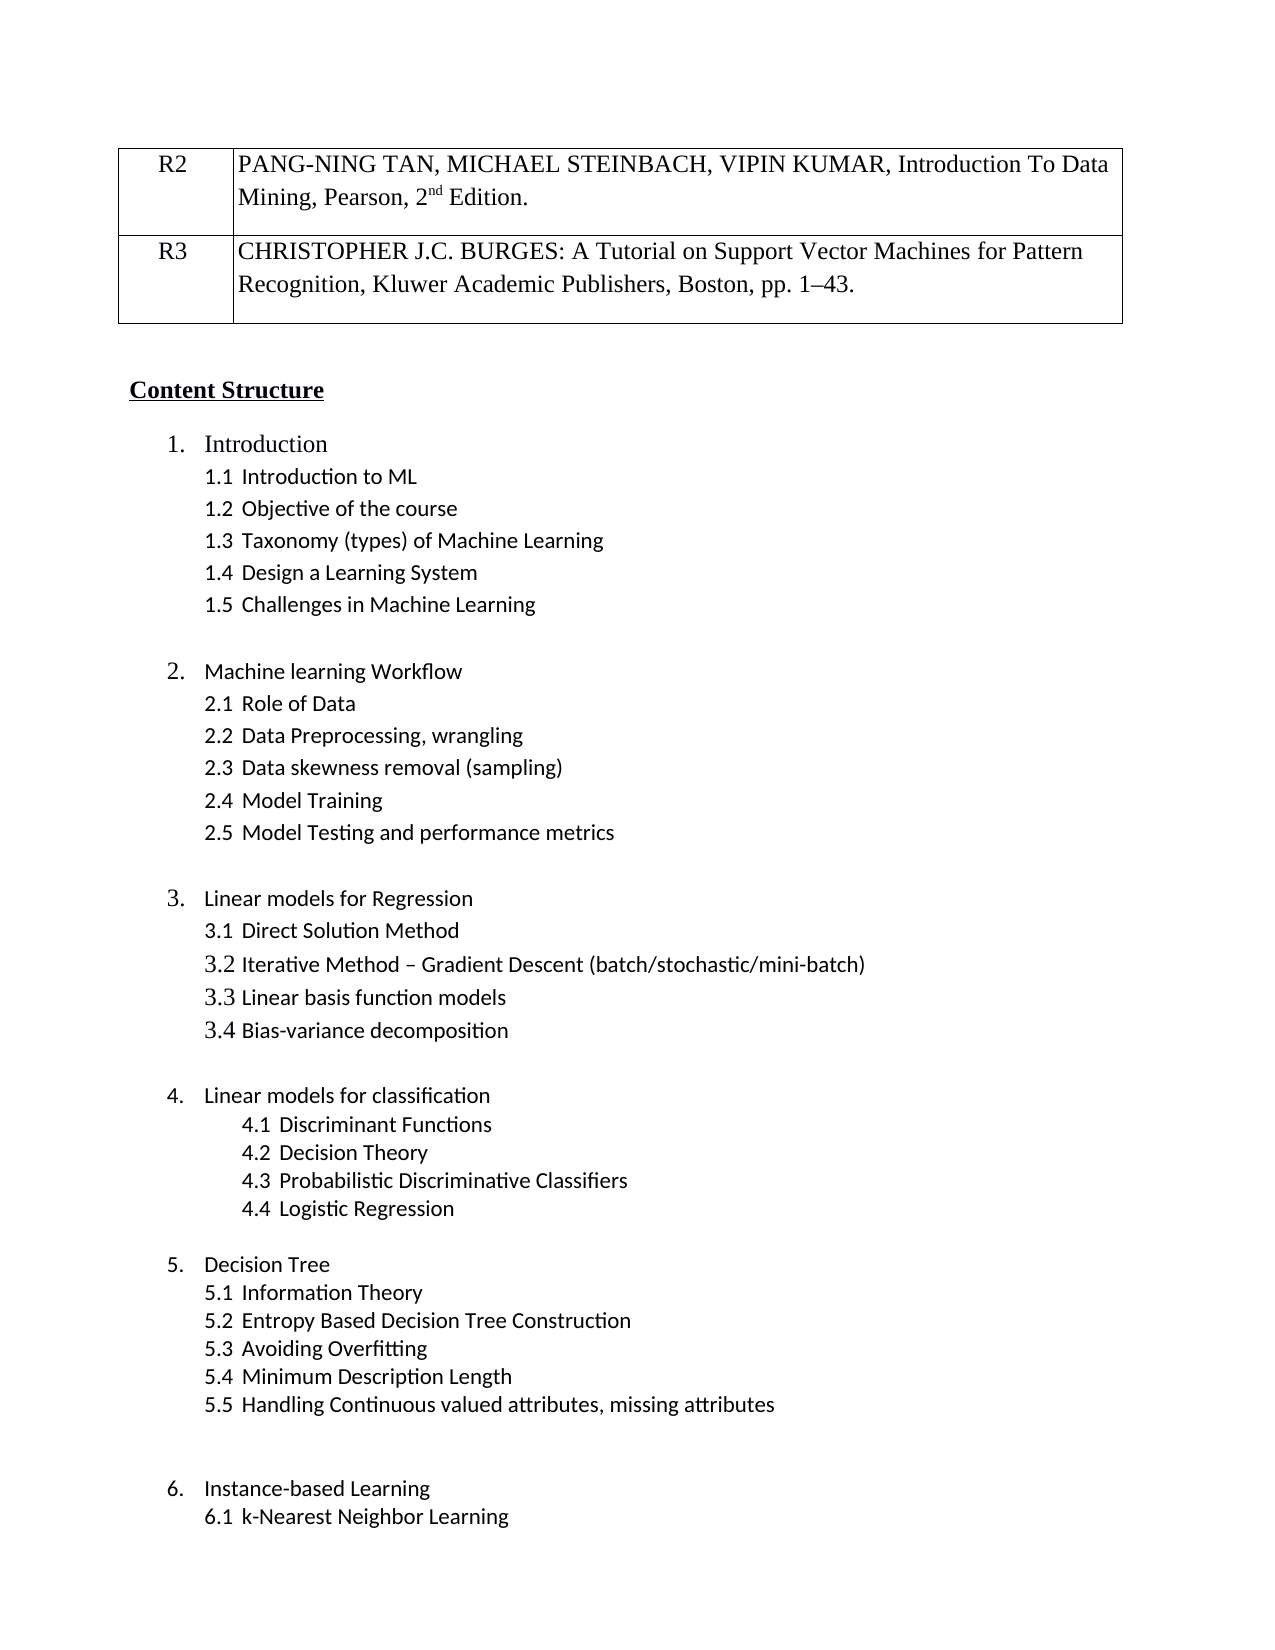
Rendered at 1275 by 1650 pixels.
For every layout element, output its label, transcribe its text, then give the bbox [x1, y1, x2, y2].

table_cell R3 [119, 236, 233, 323]
list Machine learning Workflow [167, 656, 1154, 685]
list Discriminant Functions [242, 1110, 1154, 1138]
text Content Structure [129, 375, 1154, 404]
list Decision Theory [242, 1138, 1154, 1166]
list Decision Tree [167, 1250, 1154, 1278]
table_cell R2 [119, 149, 233, 235]
table_cell CHRISTOPHER J.C. BURGES: A Tutorial on Support Vector Machines for Pattern Recognition, Kluwer Academic Publishers, Boston, pp. 1–43. [234, 236, 1122, 323]
list Linear models for Regression [167, 883, 1154, 912]
list Design a Learning System [204, 558, 1154, 586]
list Avoiding Overfitting [204, 1334, 1154, 1362]
list Minimum Description Length [204, 1362, 1154, 1390]
list Taxonomy (types) of Machine Learning [204, 526, 1154, 554]
list Instance-based Learning [167, 1474, 1154, 1502]
list Information Theory [204, 1278, 1154, 1306]
list Objective of the course [204, 494, 1154, 522]
list Linear basis function models [204, 982, 1154, 1011]
list Introduction to ML [204, 462, 1154, 490]
list Introduction [167, 429, 1154, 458]
list Iterative Method – Gradient Descent (batch/stochastic/mini-batch) [204, 949, 1154, 978]
list Data Preprocessing, wrangling [204, 721, 1154, 749]
table_cell PANG-NING TAN, MICHAEL STEINBACH, VIPIN KUMAR, Introduction To Data Mining, Pearson, 2nd Edition. [234, 149, 1122, 235]
list Logistic Regression [242, 1194, 1154, 1222]
list Model Testing and performance metrics [204, 818, 1154, 846]
list Handling Continuous valued attributes, missing attributes [204, 1390, 1154, 1418]
list Role of Data [204, 689, 1154, 717]
list Linear models for classification [167, 1082, 1154, 1110]
list Bias-variance decomposition [204, 1015, 1154, 1044]
list Data skewness removal (sampling) [204, 753, 1154, 782]
list Direct Solution Method [204, 916, 1154, 944]
list Challenges in Machine Learning [204, 591, 1154, 619]
list Probabilistic Discriminative Classifiers [242, 1166, 1154, 1194]
list k-Nearest Neighbor Learning [204, 1502, 1154, 1530]
list Model Training [204, 786, 1154, 814]
list Entropy Based Decision Tree Construction [204, 1306, 1154, 1334]
